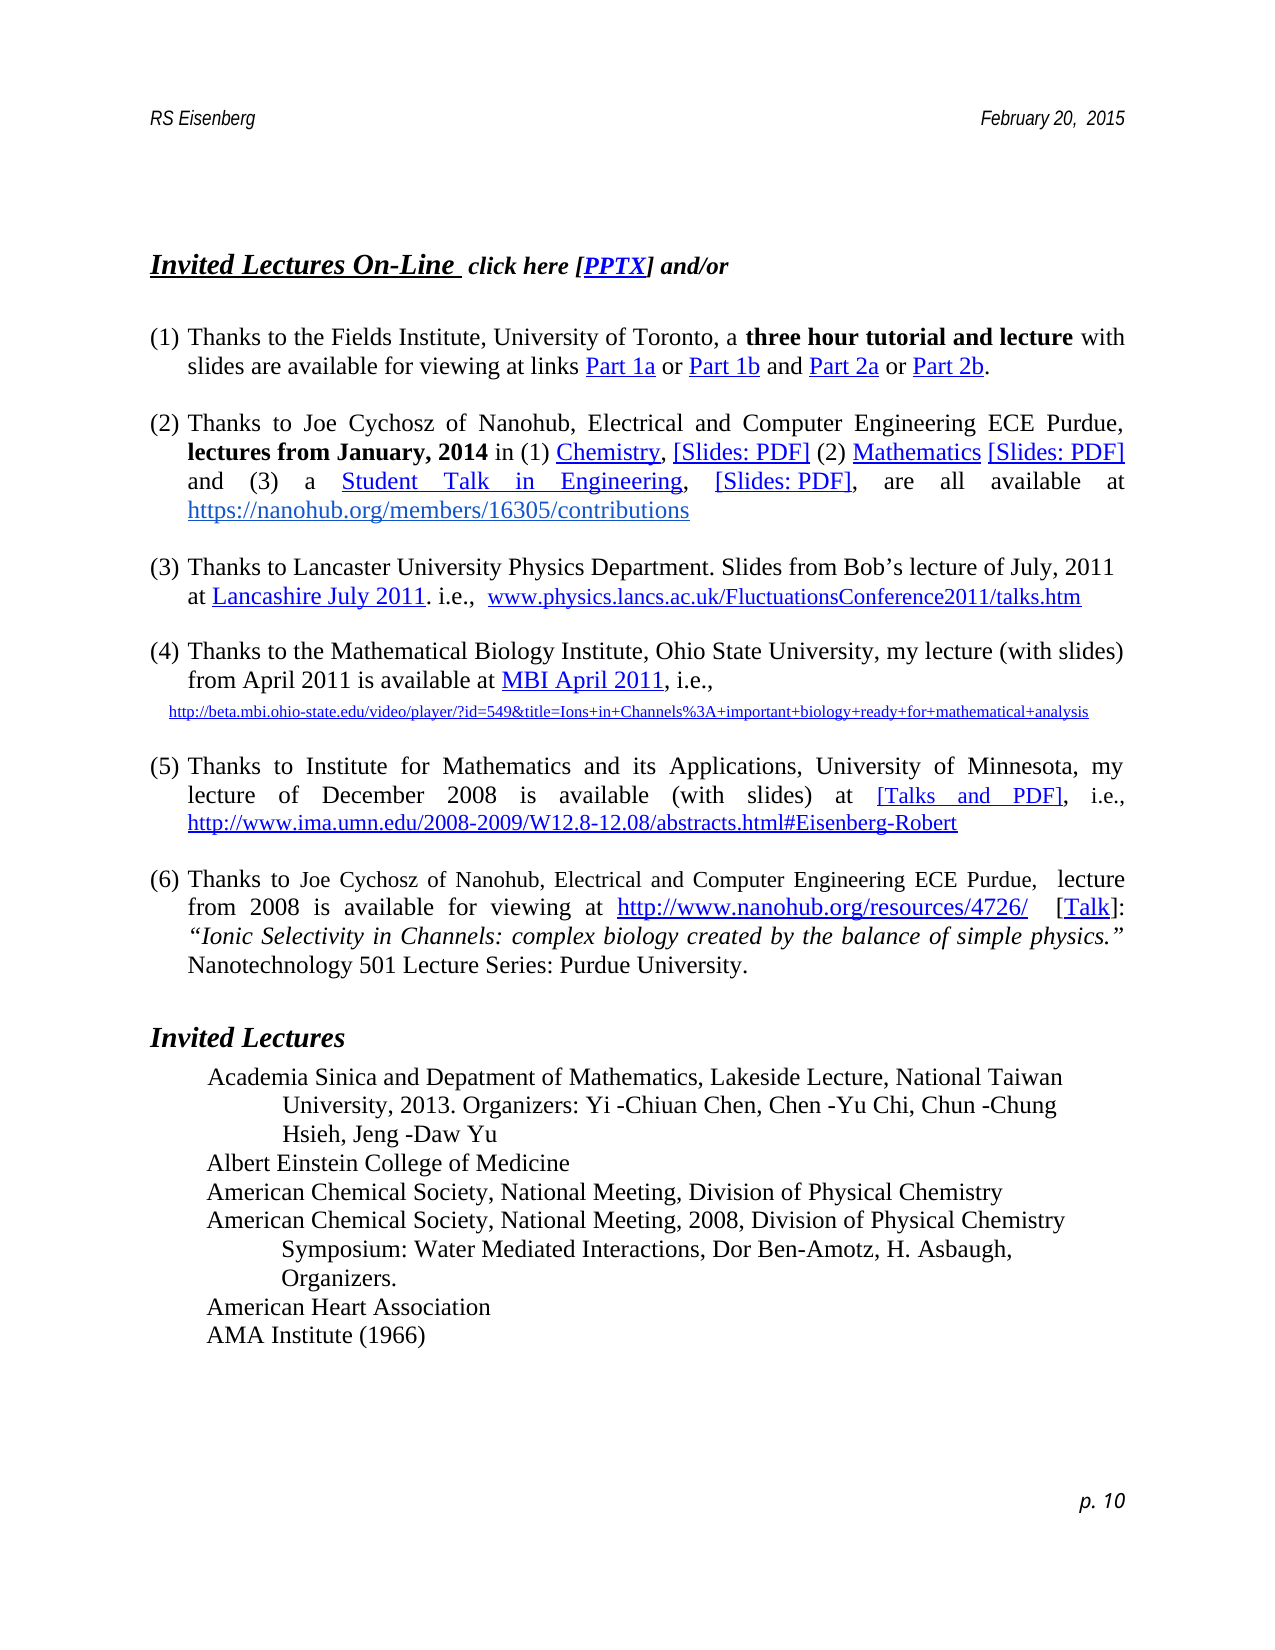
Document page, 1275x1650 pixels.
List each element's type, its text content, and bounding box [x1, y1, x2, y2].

list Thanks to the Fields Institute, University of Toronto, a three hour tutorial and lecture with slides are available for viewing at links Part 1a or Part 1b and Part 2a or Part 2b. [150, 322, 1125, 380]
list Thanks to the Mathematical Biology Institute, Ohio State University, my lecture (with slides) from April 2011 is available at MBI April 2011, i.e., [150, 636, 1125, 694]
list Thanks to Lancaster University Physics Department. Slides from Bob’s lecture of July, 2011 [150, 552, 1191, 581]
text American Chemical Society, National Meeting, 2008, Division of Physical Chemistry Symposium: Water Mediated Interactions, Dor Ben-Amotz, H. Asbaugh, Organizers. [206, 1206, 1125, 1292]
text Albert Einstein College of Medicine [206, 1148, 1125, 1177]
text Academia Sinica and Depatment of Mathematics, Lakeside Lecture, National Taiwan University, 2013. Organizers: Yi -Chiuan Chen, Chen -Yu Chi, Chun -Chung Hsieh, Jeng -Daw Yu [207, 1062, 1125, 1148]
text Invited Lectures On-Line click here [PPTX] and/or [150, 247, 1125, 281]
list Thanks to Joe Cychosz of Nanohub, Electrical and Computer Engineering ECE Purdue, lectures from January, 2014 in (1) Chemistry, [Slides: PDF] (2) Mathematics [Slides: PDF] and (3) a Student Talk in Engineering, [Slides: PDF], are all available at https://nanohub.org/members/16305/contributions [150, 408, 1125, 523]
text AMA Institute (1966) [206, 1321, 1125, 1349]
text Invited Lectures [150, 1020, 1125, 1053]
text at Lancashire July 2011. i.e., www.physics.lancs.ac.uk/FluctuationsConference2011/talks.htm [187, 581, 1191, 610]
text http://beta.mbi.ohio-state.edu/video/player/?id=549&title=Ions+in+Channels%3A+important+biology+ready+for+mathematical+analysis [150, 694, 1219, 722]
text American Heart Association [206, 1292, 1125, 1321]
list Thanks to Institute for Mathematics and its Applications, University of Minnesota, my lecture of December 2008 is available (with slides) at [Talks and PDF], i.e., http://www.ima.umn.edu/2008-2009/W12.8-12.08/abstracts.html#Eisenberg-Robert [150, 751, 1125, 835]
list Thanks to Joe Cychosz of Nanohub, Electrical and Computer Engineering ECE Purdue, lecture from 2008 is available for viewing at http://www.nanohub.org/resources/4726/ [Talk]: “Ionic Selectivity in Channels: complex biology created by the balance of simple physics.” Nanotechnology 501 Lecture Series: Purdue University. [150, 864, 1125, 979]
text American Chemical Society, National Meeting, Division of Physical Chemistry [206, 1177, 1125, 1206]
